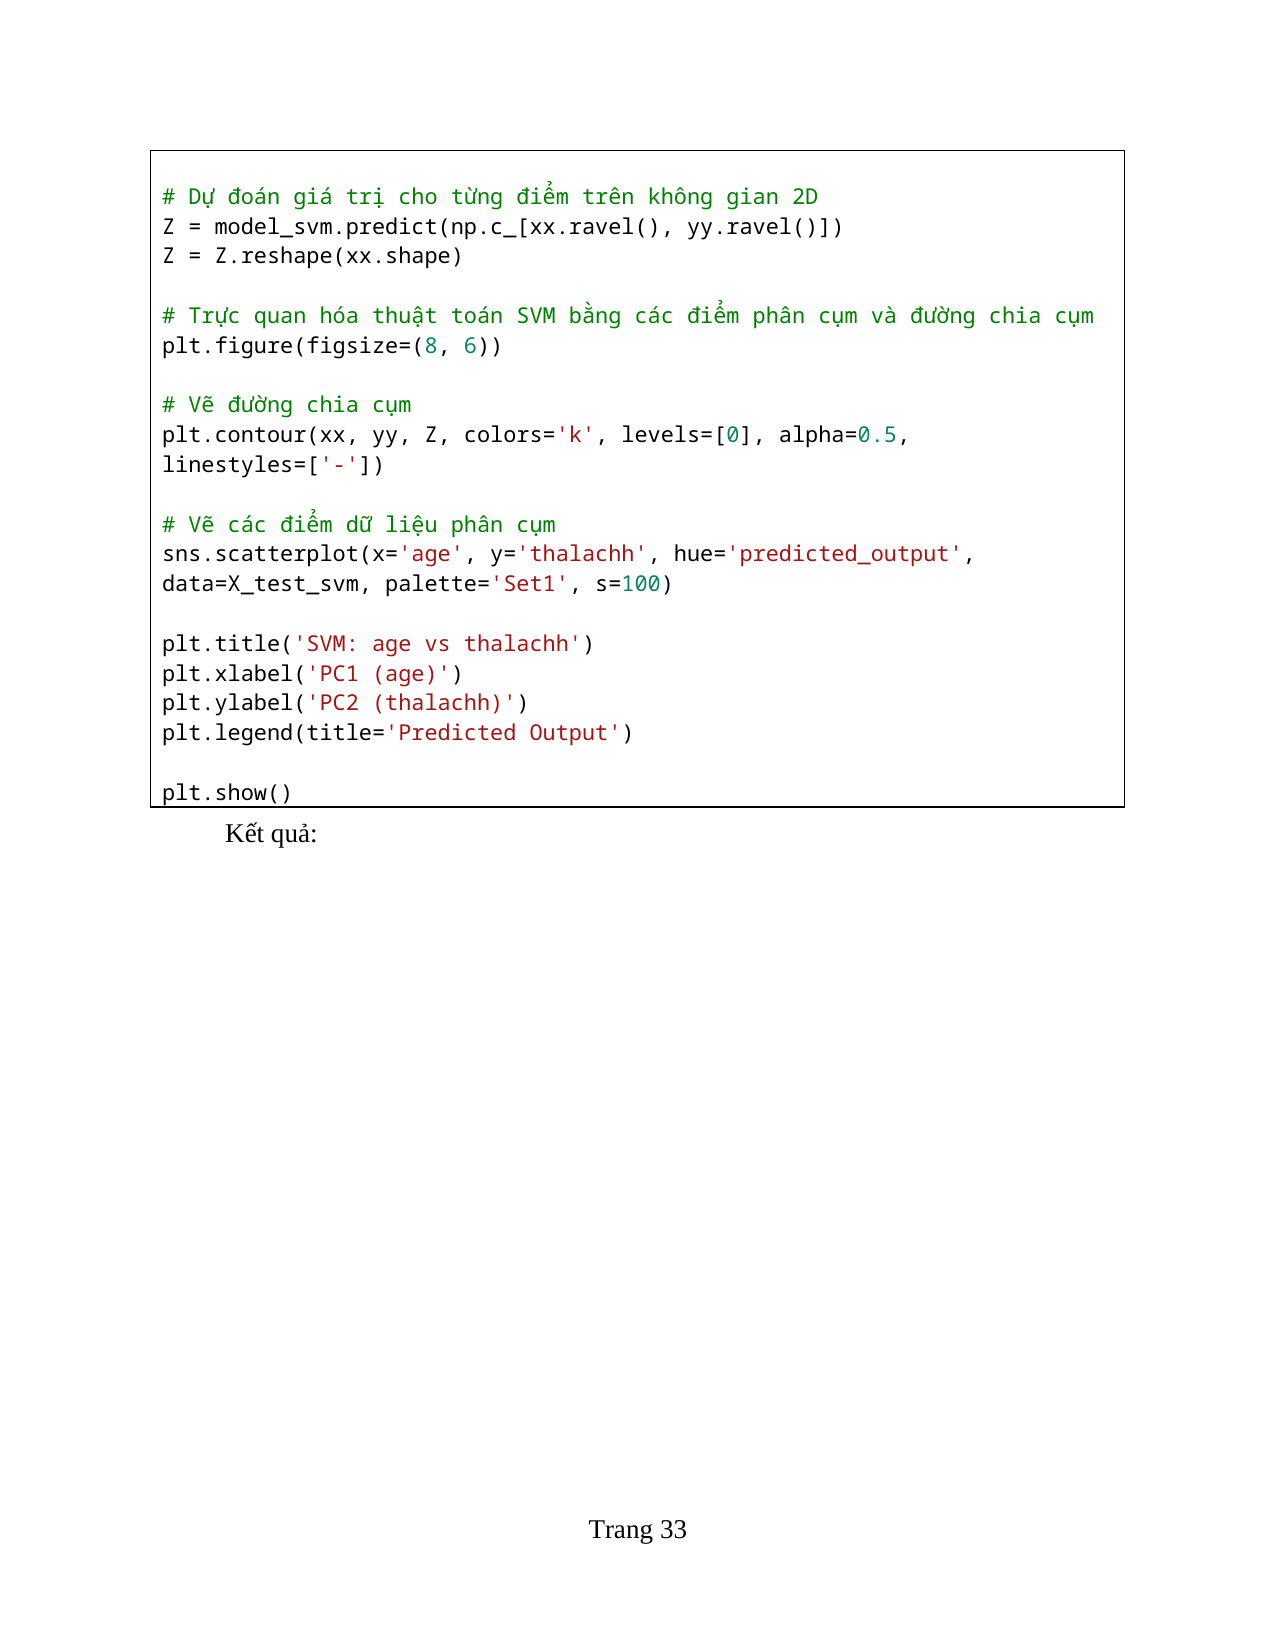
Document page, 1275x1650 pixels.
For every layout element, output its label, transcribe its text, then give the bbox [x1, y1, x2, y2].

text Kết quả: [150, 817, 1125, 848]
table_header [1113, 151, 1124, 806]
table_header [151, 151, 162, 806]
